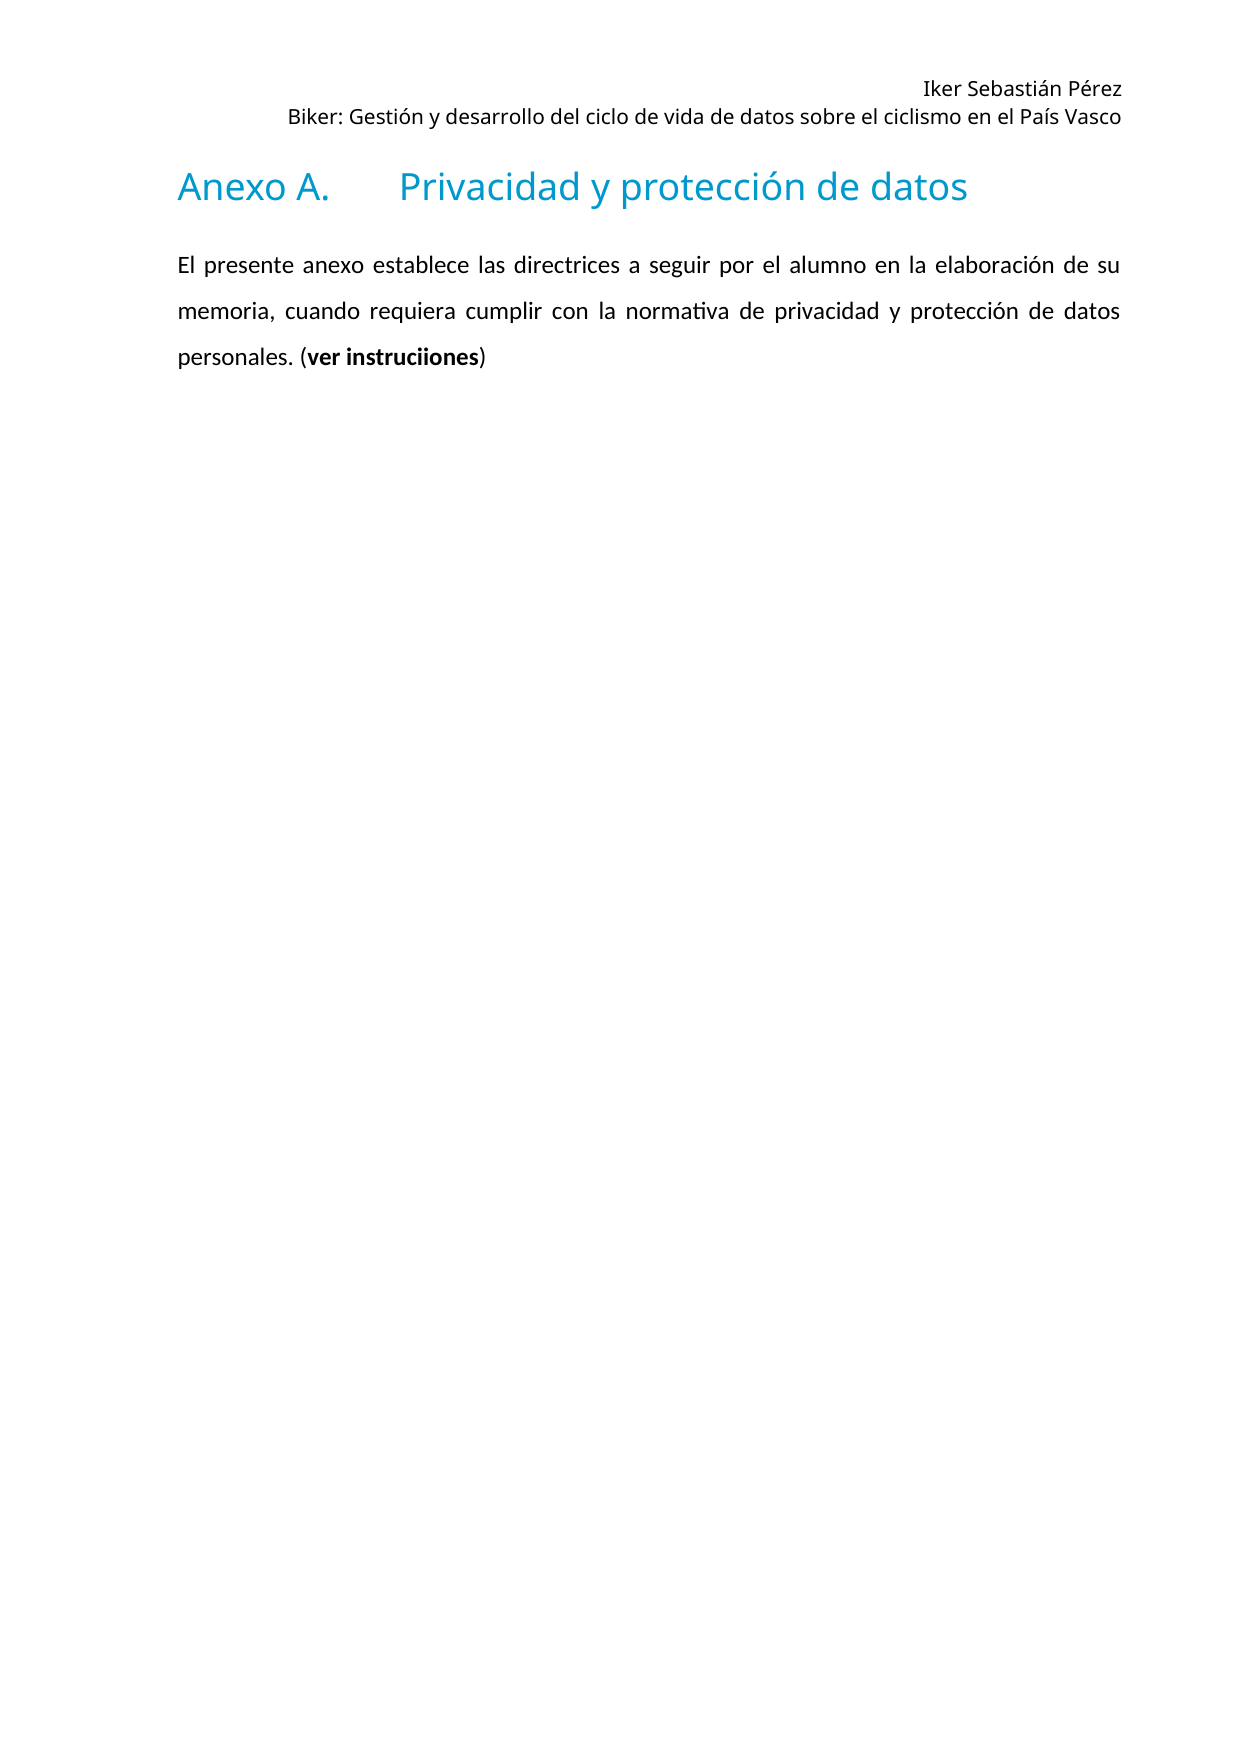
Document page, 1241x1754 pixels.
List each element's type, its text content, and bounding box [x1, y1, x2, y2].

text El presente anexo establece las directrices a seguir por el alumno en la elaboración de su memoria, cuando requiera cumplir con la normativa de privacidad y protección de datos personales. (ver instruciiones) [177, 249, 1122, 371]
text Privacidad y protección de datos [177, 160, 1122, 211]
